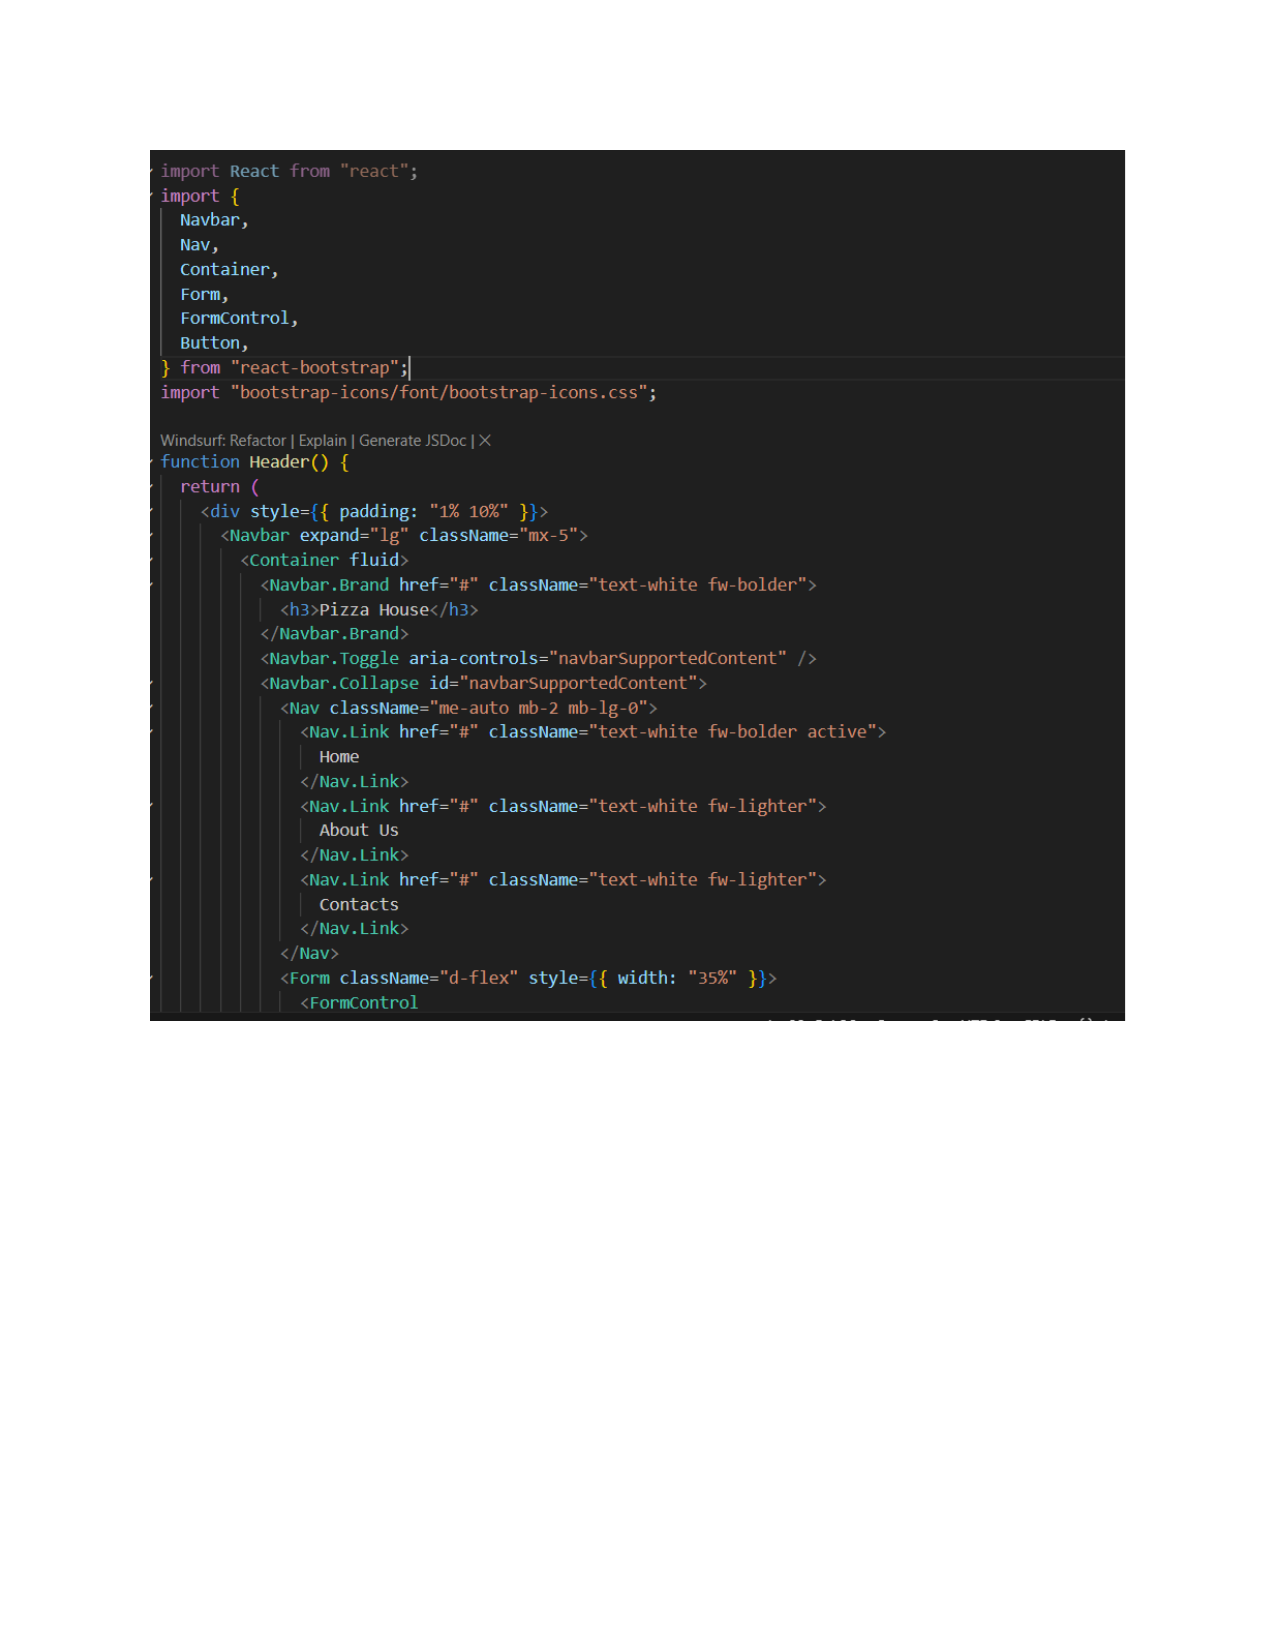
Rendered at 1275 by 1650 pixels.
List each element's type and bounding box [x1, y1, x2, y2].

picture [150, 150, 1125, 1021]
